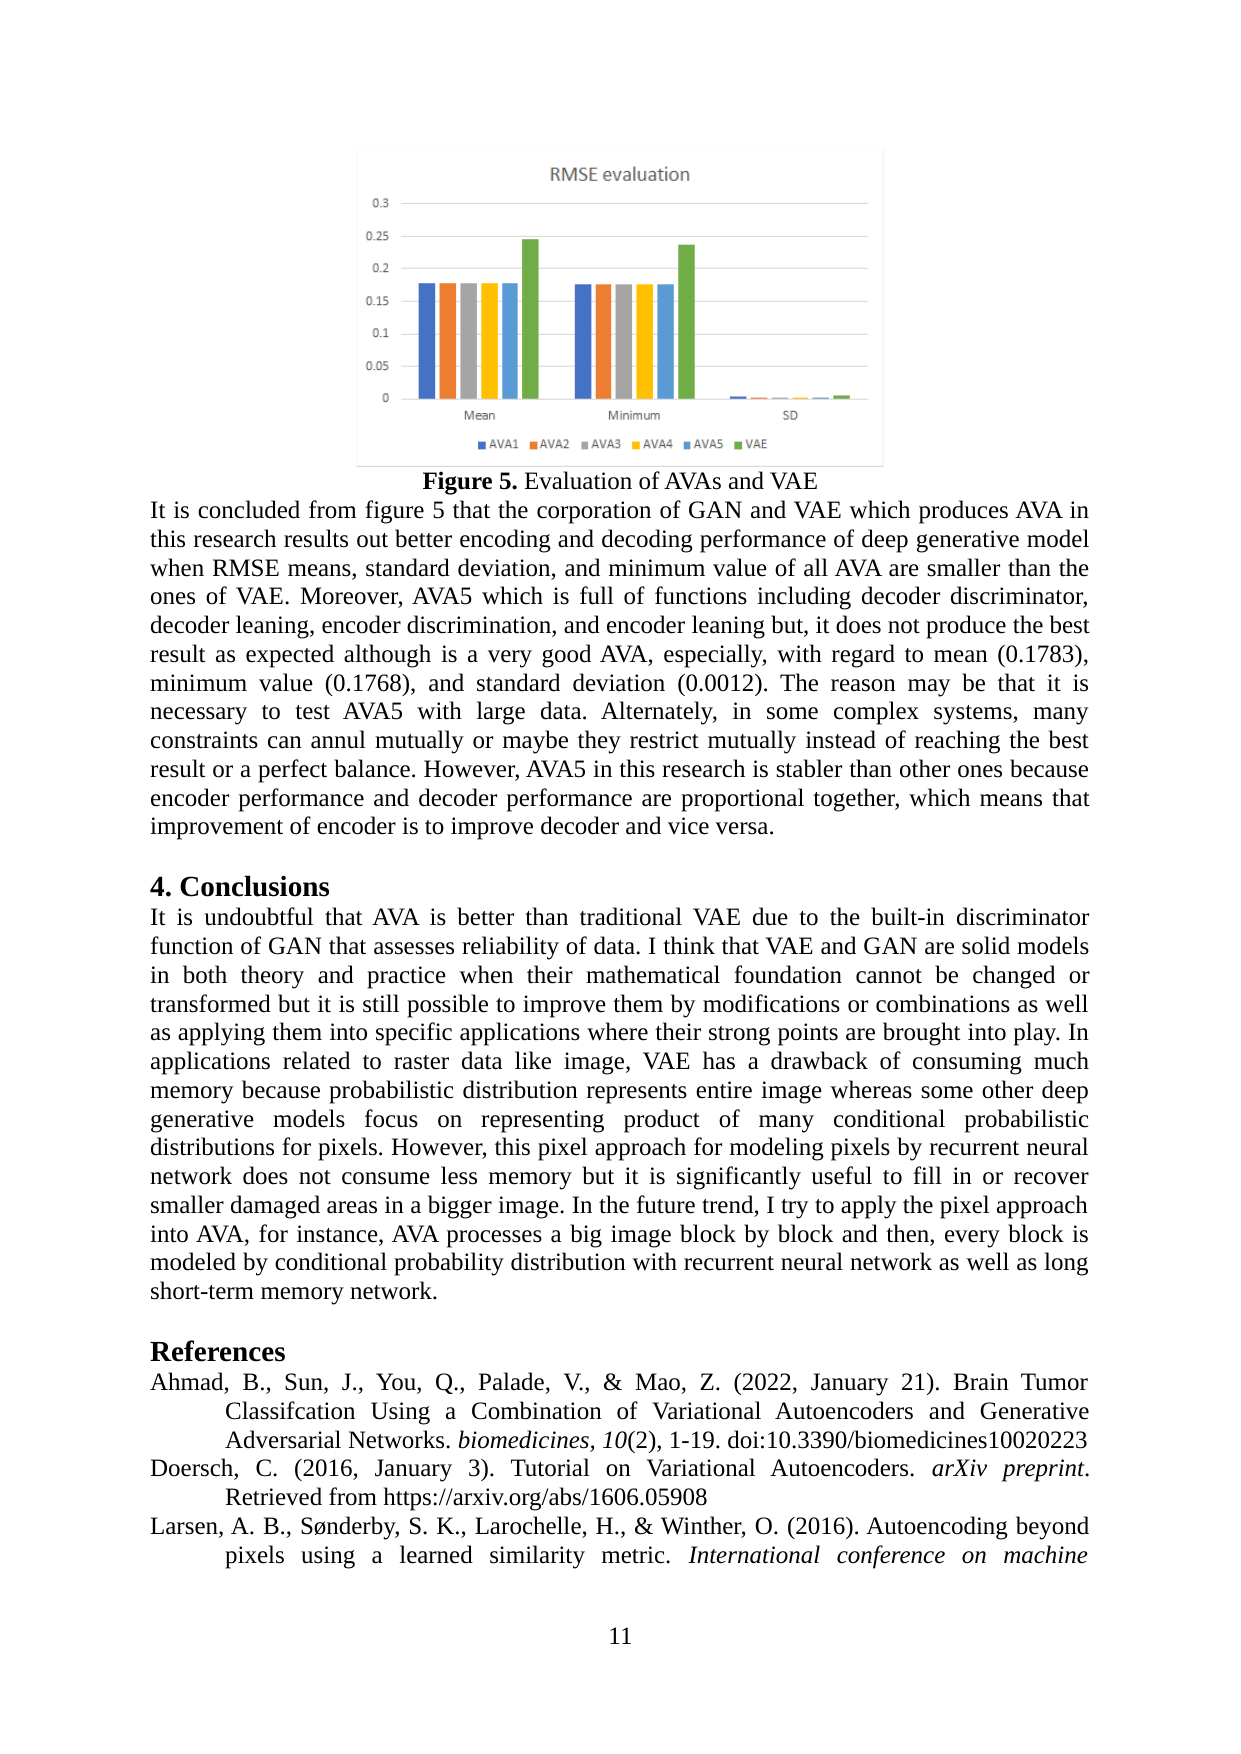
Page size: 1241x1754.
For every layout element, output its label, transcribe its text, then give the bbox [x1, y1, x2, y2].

text Doersch, C. (2016, January 3). Tutorial on Variational Autoencoders. arXiv preprint. Retrieved from https://arxiv.org/abs/1606.05908 [150, 1453, 1090, 1511]
text It is undoubtful that AVA is better than traditional VAE due to the built-in discriminator function of GAN that assesses reliability of data. I think that VAE and GAN are solid models in both theory and practice when their mathematical foundation cannot be changed or transformed but it is still possible to improve them by modifications or combinations as well as applying them into specific applications where their strong points are brought into play. In applications related to raster data like image, VAE has a drawback of consuming much memory because probabilistic distribution represents entire image whereas some other deep generative models focus on representing product of many conditional probabilistic distributions for pixels. However, this pixel approach for modeling pixels by recurrent neural network does not consume less memory but it is significantly useful to fill in or recover smaller damaged areas in a bigger image. In the future trend, I try to apply the pixel approach into AVA, for instance, AVA processes a big image block by block and then, every block is modeled by conditional probability distribution with recurrent neural network as well as long short-term memory network. [150, 902, 1090, 1305]
text It is concluded from figure 5 that the corporation of GAN and VAE which produces AVA in this research results out better encoding and decoding performance of deep generative model when RMSE means, standard deviation, and minimum value of all AVA are smaller than the ones of VAE. Moreover, AVA5 which is full of functions including decoder discriminator, decoder leaning, encoder discrimination, and encoder leaning but, it does not produce the best result as expected although is a very good AVA, especially, with regard to mean (0.1783), minimum value (0.1768), and standard deviation (0.0012). The reason may be that it is necessary to test AVA5 with large data. Alternately, in some complex systems, many constraints can annul mutually or maybe they restrict mutually instead of reaching the best result or a perfect balance. However, AVA5 in this research is stabler than other ones because encoder performance and decoder performance are proportional together, which means that improvement of encoder is to improve decoder and vice versa. [150, 495, 1090, 840]
text Ahmad, B., Sun, J., You, Q., Palade, V., & Mao, Z. (2022, January 21). Brain Tumor Classifcation Using a Combination of Variational Autoencoders and Generative Adversarial Networks. biomedicines, 10(2), 1-19. doi:10.3390/biomedicines10020223 [150, 1367, 1090, 1453]
text 4. Conclusions [150, 869, 1090, 902]
text References [150, 1334, 1090, 1367]
text Figure 5. Evaluation of AVAs and VAE [150, 466, 1090, 495]
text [150, 1511, 1090, 1568]
picture [356, 150, 884, 467]
